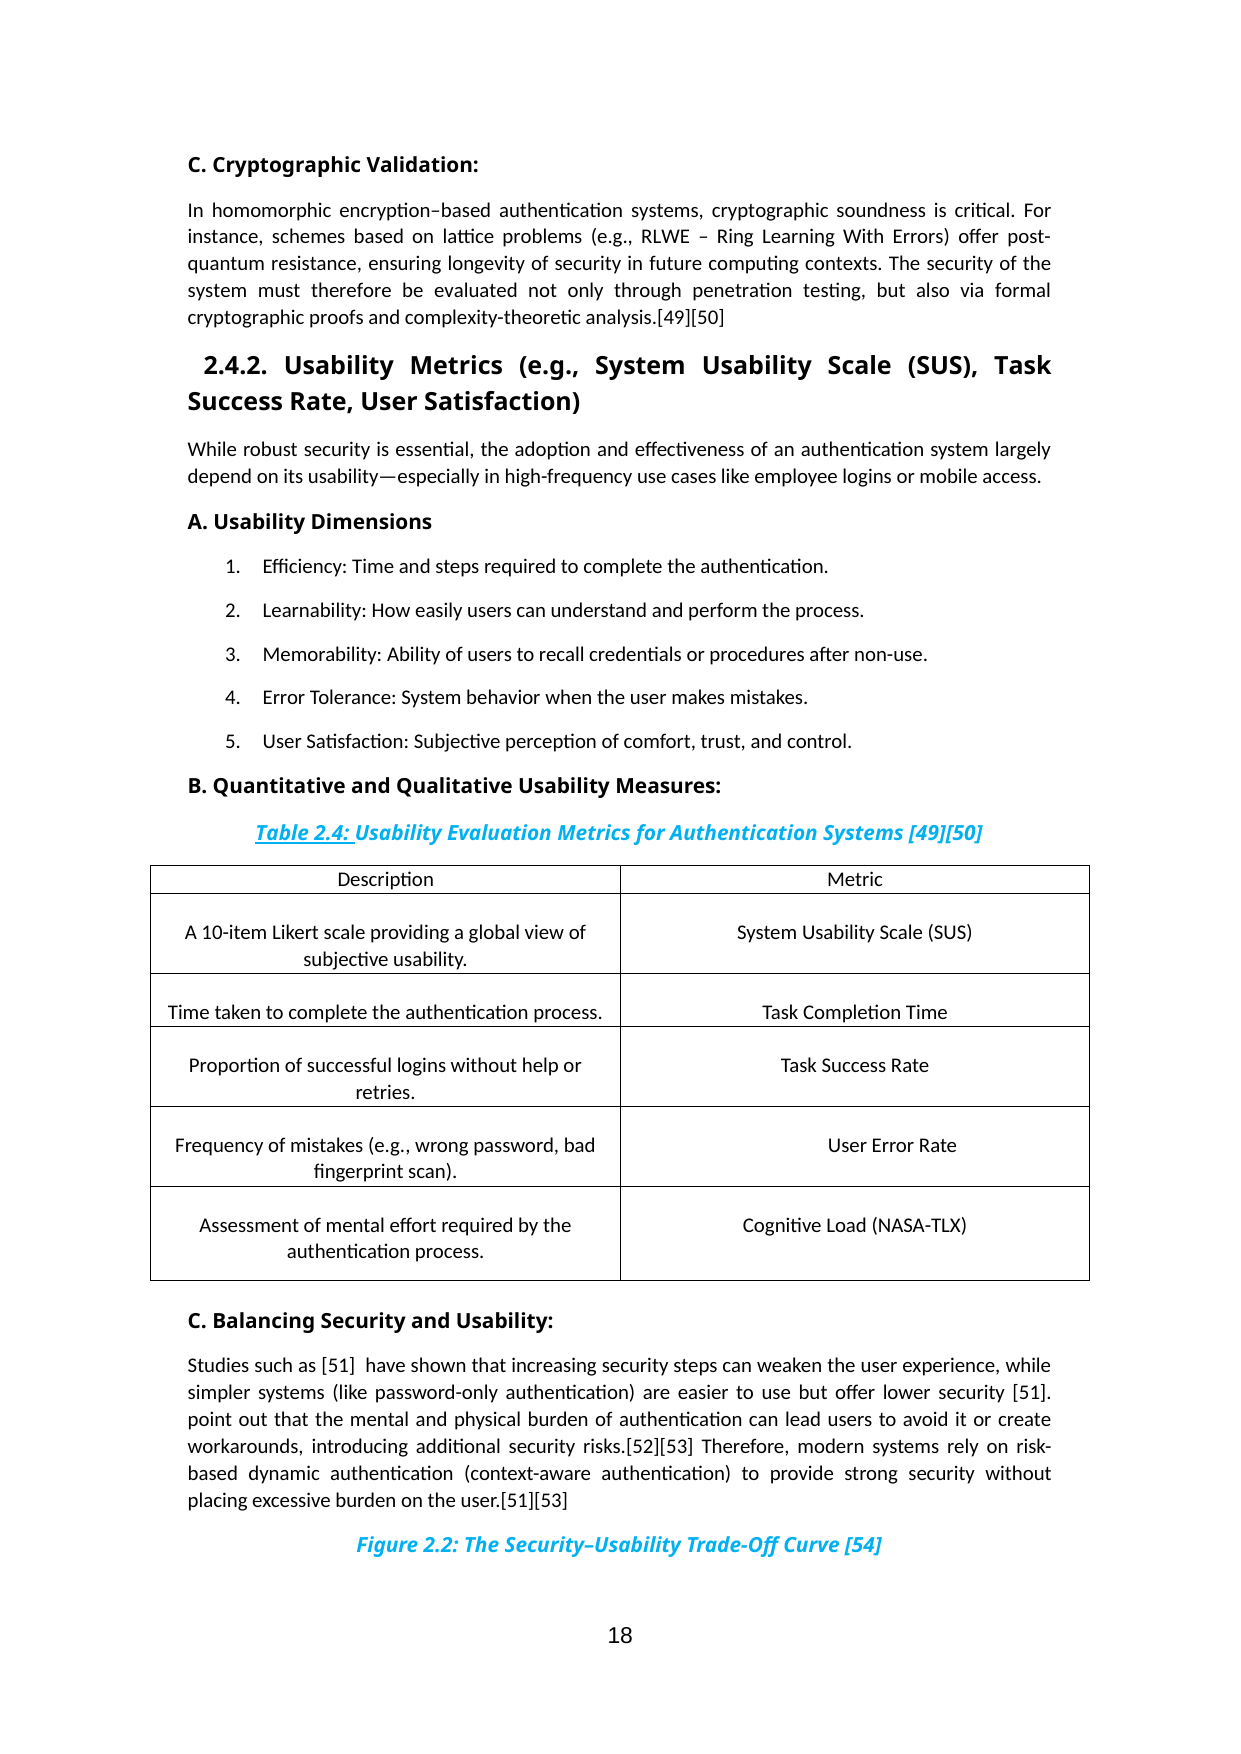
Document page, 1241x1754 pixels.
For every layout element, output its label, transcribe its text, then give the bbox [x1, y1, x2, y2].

text Table 2.4: Usability Evaluation Metrics for Authentication Systems [49][50] [187, 818, 1053, 847]
list Memorability: Ability of users to recall credentials or procedures after non-use. [225, 641, 1053, 666]
table_cell System Usability Scale (SUS) [621, 894, 1089, 973]
text B. Quantitative and Qualitative Usability Measures: [187, 771, 1053, 800]
list Learnability: How easily users can understand and perform the process. [225, 597, 1053, 623]
text C. Balancing Security and Usability: [187, 1306, 1053, 1334]
table_cell Task Completion Time [621, 974, 1089, 1026]
table_cell User Error Rate [621, 1107, 1089, 1186]
text While robust security is essential, the adoption and effectiveness of an authentication system largely depend on its usability—especially in high-frequency use cases like employee logins or mobile access. [187, 437, 1053, 489]
table_cell Task Success Rate [621, 1027, 1089, 1106]
table_cell Time taken to complete the authentication process. [151, 974, 620, 1026]
table_header Metric [621, 866, 1089, 893]
table_cell Frequency of mistakes (e.g., wrong password, bad fingerprint scan). [151, 1107, 620, 1186]
text 2.4.2. Usability Metrics (e.g., System Usability Scale (SUS), Task Success Rate, User Satisfaction) [187, 348, 1053, 418]
text C. Cryptographic Validation: [187, 150, 1053, 178]
table_cell Proportion of successful logins without help or retries. [151, 1027, 620, 1106]
table_cell Cognitive Load (NASA-TLX) [621, 1187, 1089, 1280]
text Studies such as [51] have shown that increasing security steps can weaken the user experience, while simpler systems (like password-only authentication) are easier to use but offer lower security [51]. point out that the mental and physical burden of authentication can lead users to avoid it or create workarounds, introducing additional security risks.[52][53] Therefore, modern systems rely on risk-based dynamic authentication (context-aware authentication) to provide strong security without placing excessive burden on the user.[51][53] [187, 1353, 1053, 1512]
text A. Usability Dimensions [187, 507, 1053, 535]
text In homomorphic encryption–based authentication systems, cryptographic soundness is critical. For instance, schemes based on lattice problems (e.g., RLWE – Ring Learning With Errors) offer post-quantum resistance, ensuring longevity of security in future computing contexts. The security of the system must therefore be evaluated not only through penetration testing, but also via formal cryptographic proofs and complexity-theoretic analysis.[49][50] [187, 197, 1053, 330]
list User Satisfaction: Subjective perception of comfort, trust, and control. [225, 728, 1053, 753]
text Figure 2.2: The Security–Usability Trade-Off Curve [54] [187, 1531, 1053, 1559]
table_cell A 10-item Likert scale providing a global view of subjective usability. [151, 894, 620, 973]
list Error Tolerance: System behavior when the user makes mistakes. [225, 684, 1053, 710]
table_header Description [151, 866, 620, 893]
list Efficiency: Time and steps required to complete the authentication. [225, 554, 1053, 579]
table_cell Assessment of mental effort required by the authentication process. [151, 1187, 620, 1280]
